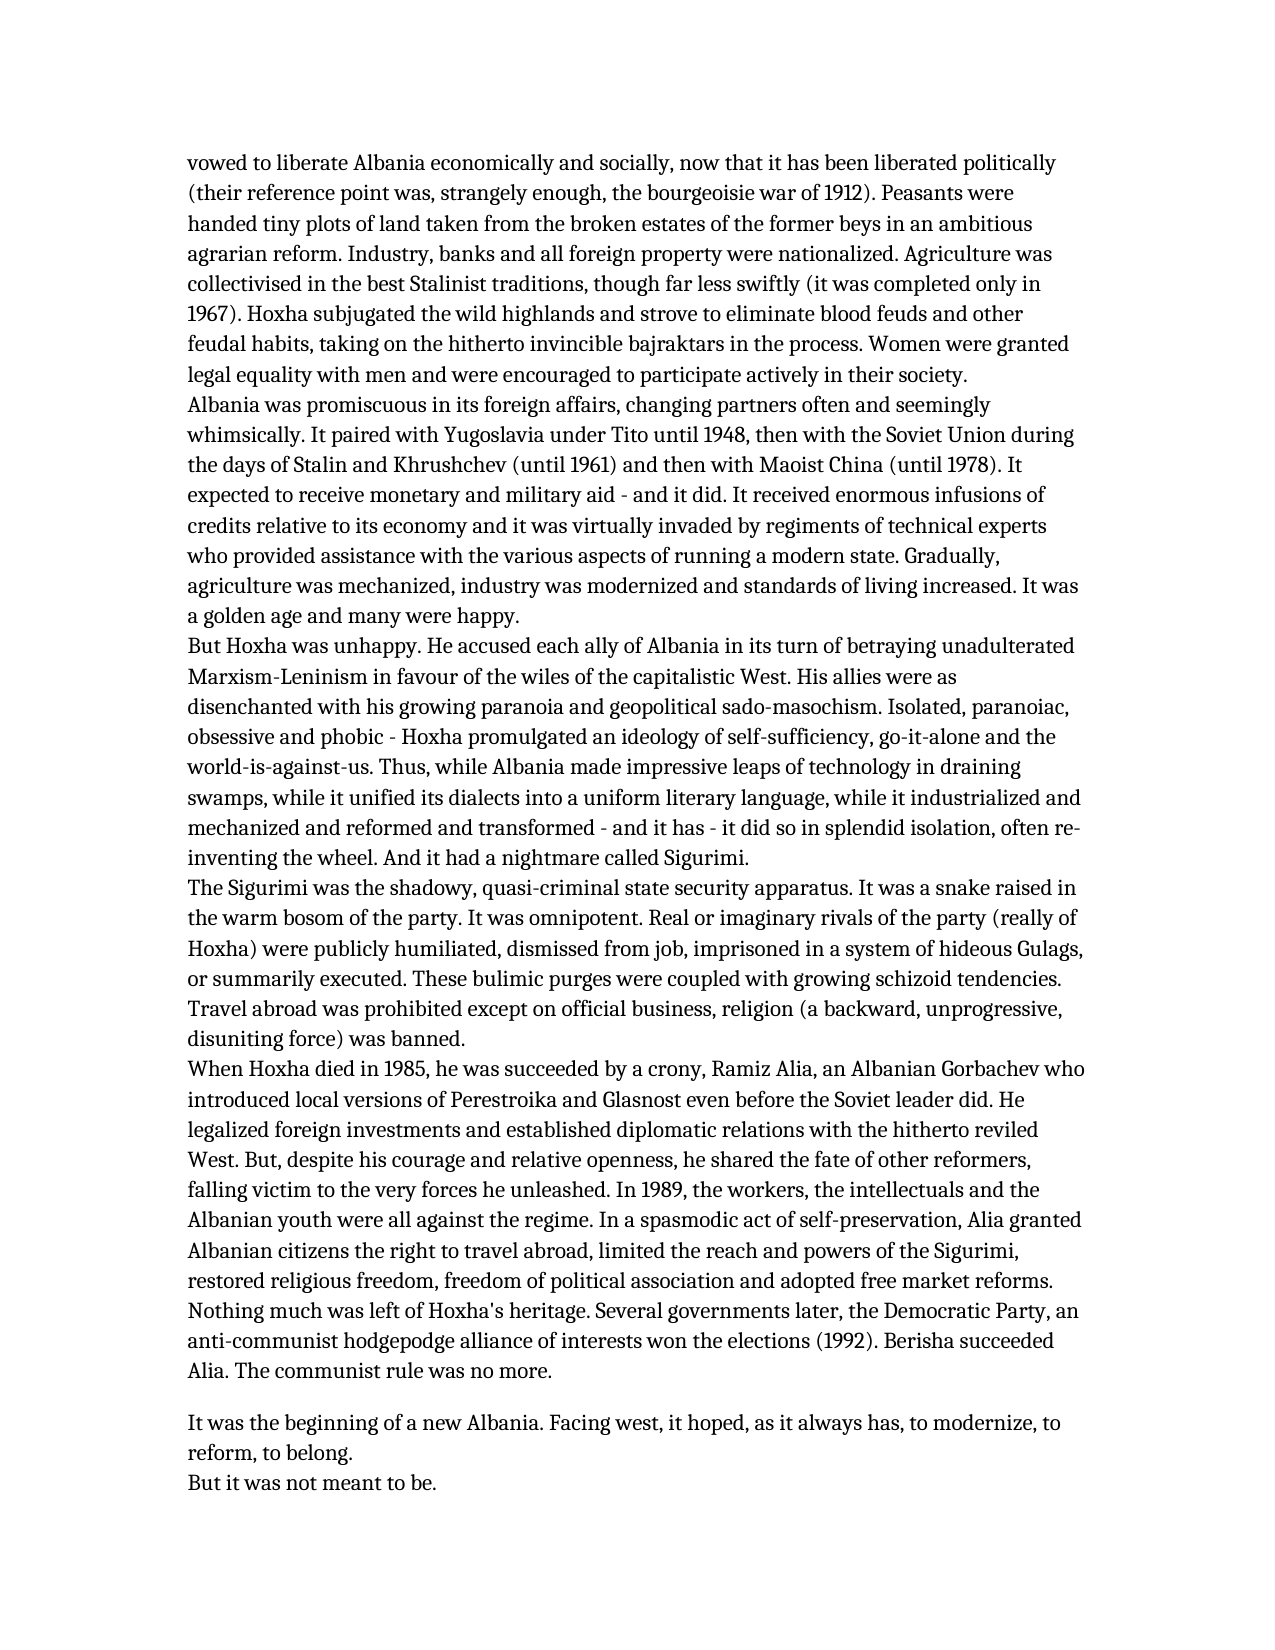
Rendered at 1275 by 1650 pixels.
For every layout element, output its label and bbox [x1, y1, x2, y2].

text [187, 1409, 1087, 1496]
text [187, 150, 1087, 1385]
